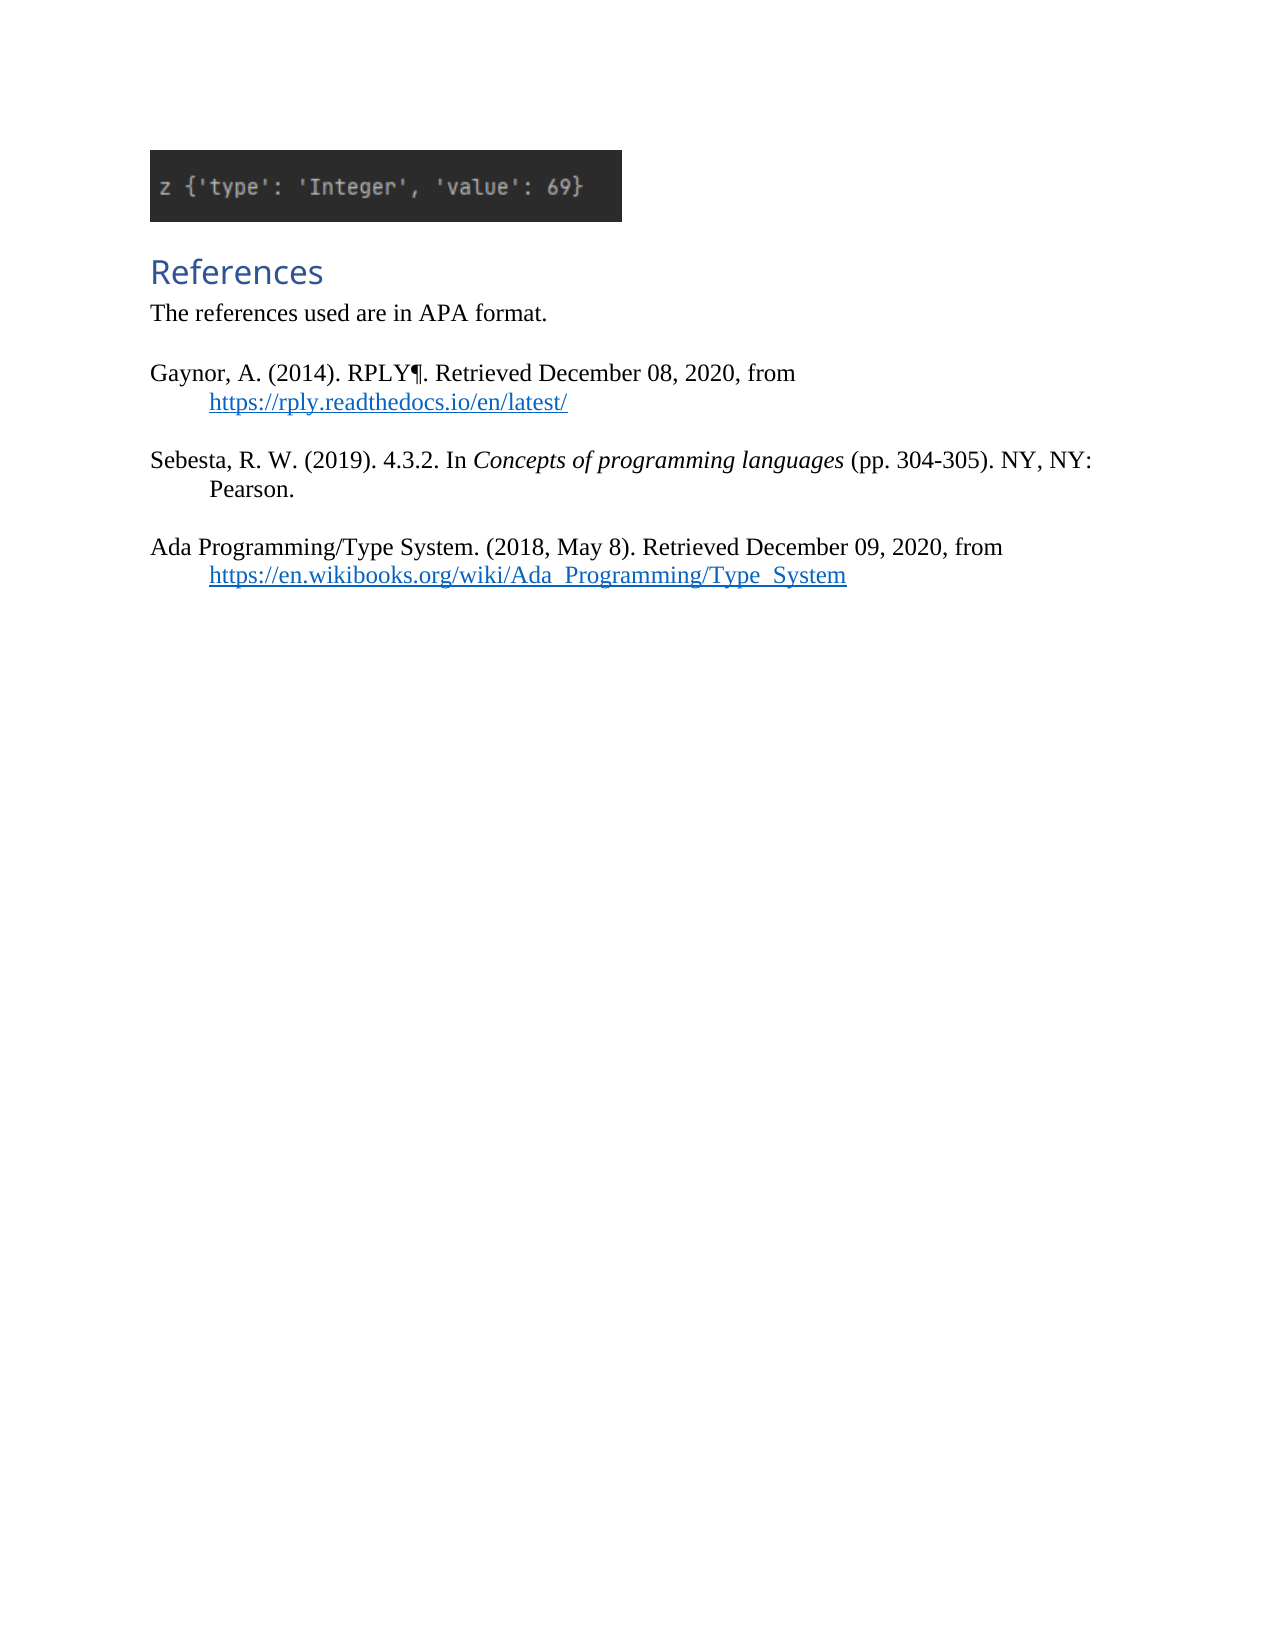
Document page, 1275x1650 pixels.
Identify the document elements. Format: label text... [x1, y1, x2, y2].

text Sebesta, R. W. (2019). 4.3.2. In Concepts of programming languages (pp. 304-305). NY, NY: Pearson. [150, 445, 1125, 502]
text Ada Programming/Type System. (2018, May 8). Retrieved December 09, 2020, from https://en.wikibooks.org/wiki/Ada_Programming/Type_System [150, 532, 1125, 589]
picture [150, 150, 622, 222]
text Gaynor, A. (2014). RPLY¶. Retrieved December 08, 2020, from https://rply.readthedocs.io/en/latest/ [150, 358, 1125, 416]
text The references used are in APA format. [150, 298, 1125, 327]
subtitle References [150, 249, 1125, 294]
